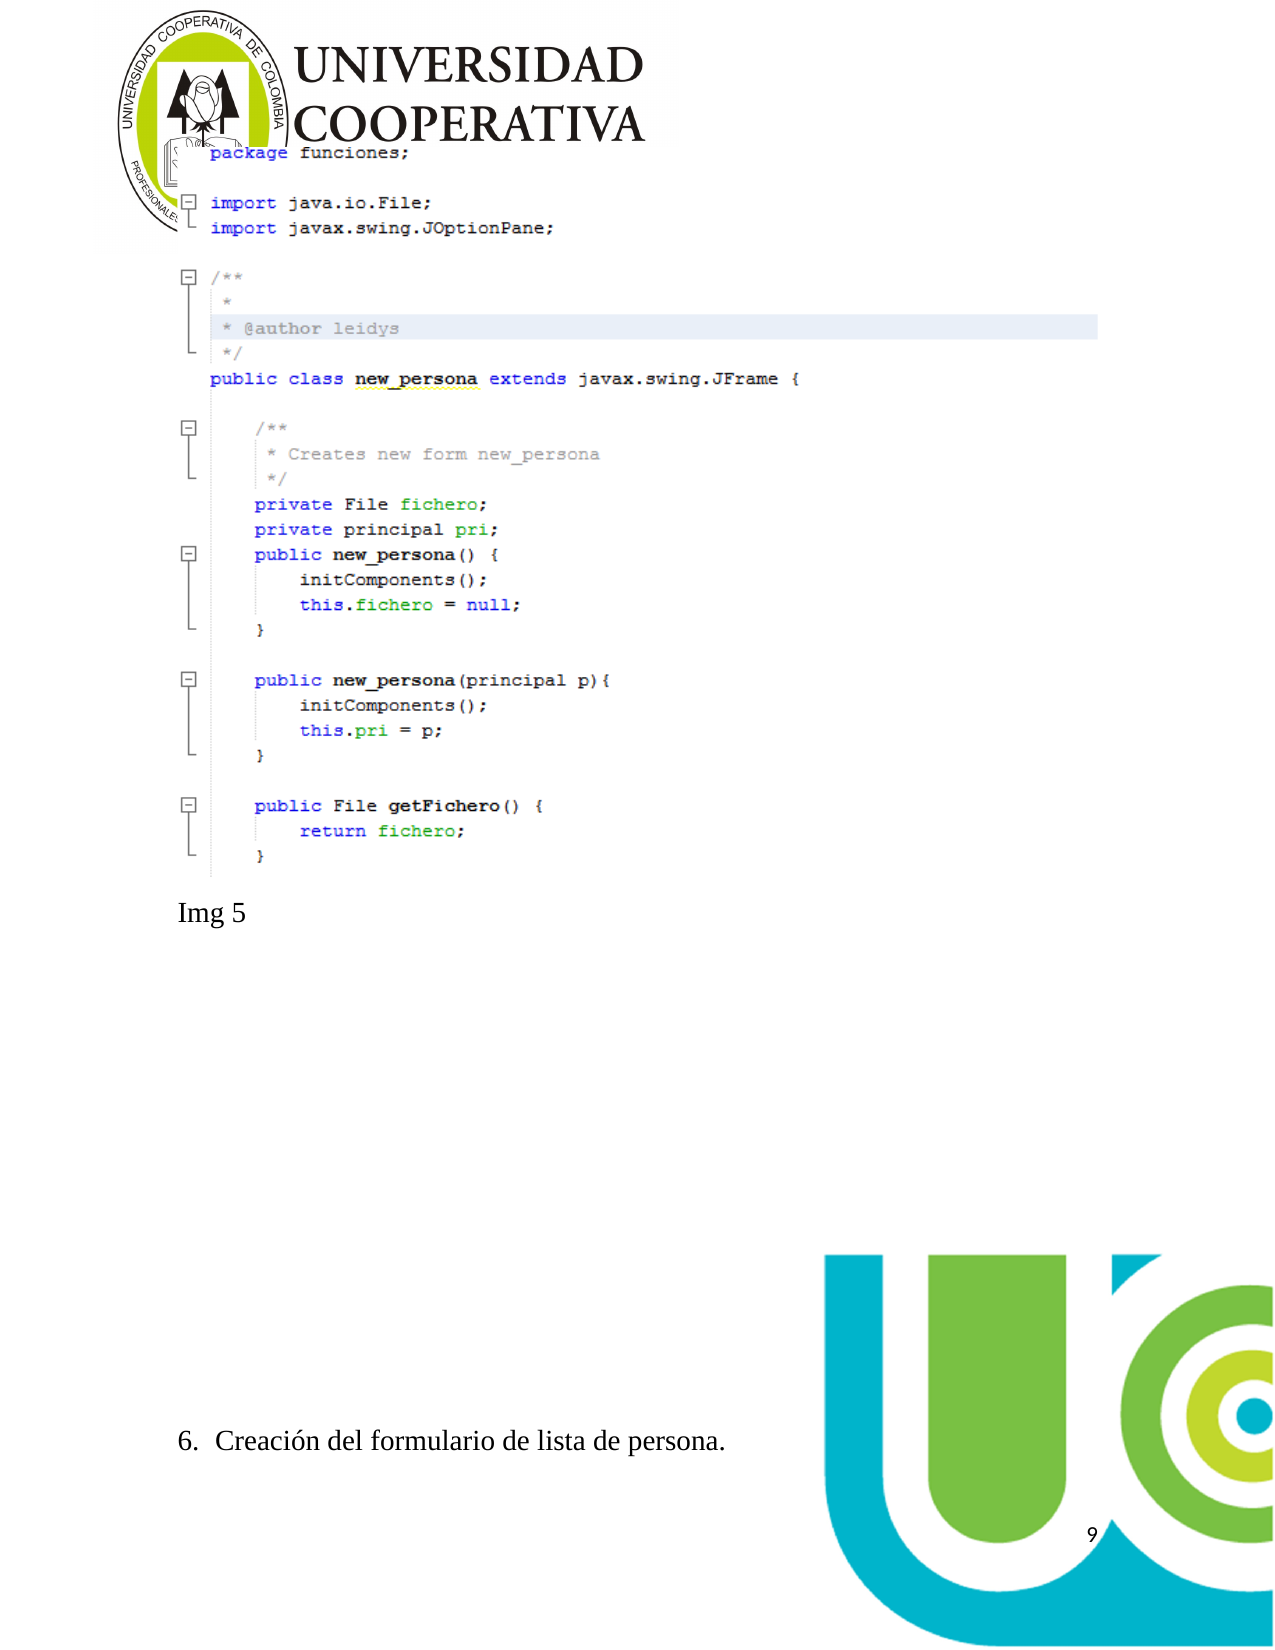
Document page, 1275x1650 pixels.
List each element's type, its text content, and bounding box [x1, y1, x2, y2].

picture [93, 0, 1098, 877]
text Img 5 [177, 895, 1098, 929]
picture [821, 1251, 1275, 1648]
list Creación del formulario de lista de persona. [177, 1423, 1098, 1457]
